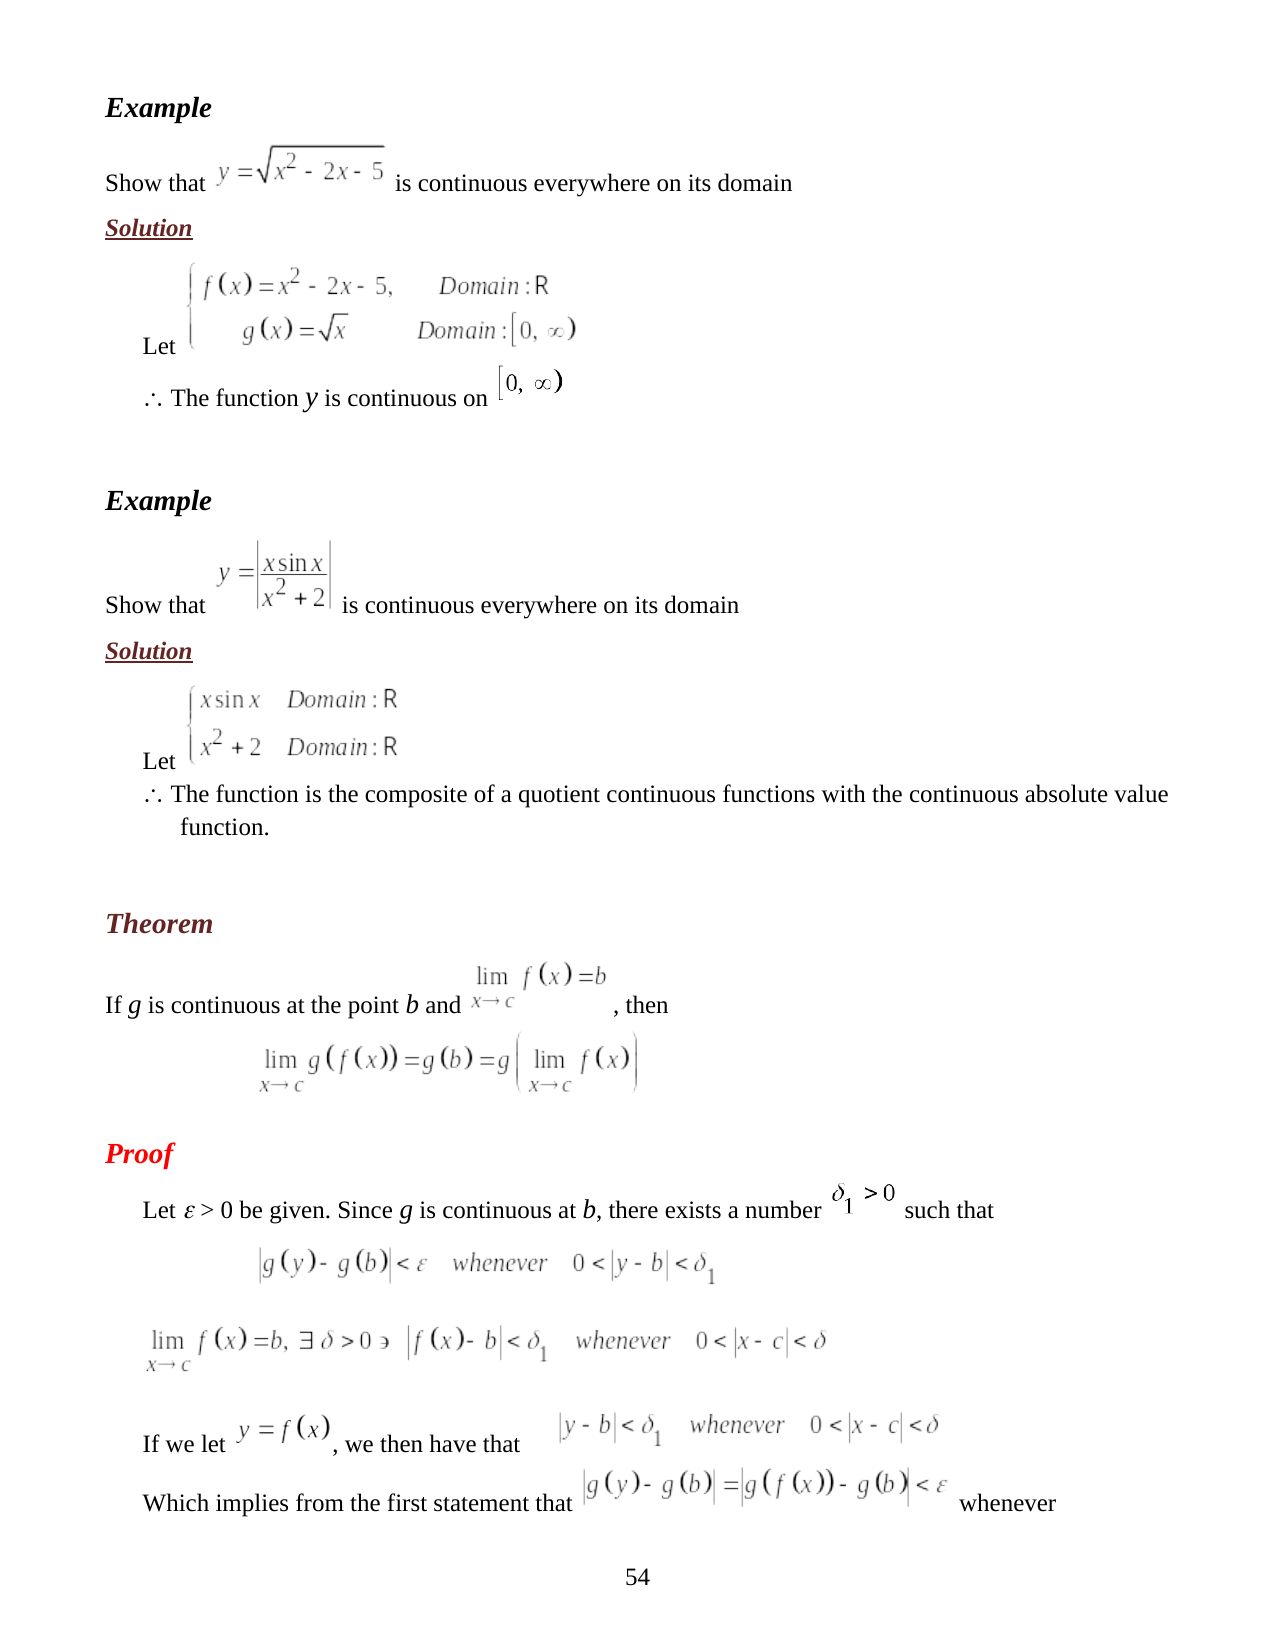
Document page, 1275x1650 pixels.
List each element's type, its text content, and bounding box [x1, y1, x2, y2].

text The function is the composite of a quotient continuous functions with the continuous absolute value function. [142, 779, 1170, 841]
text Proof [105, 1137, 1170, 1170]
text Example [105, 483, 1170, 517]
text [142, 1462, 1170, 1517]
text Let [142, 259, 1170, 359]
text Show that is continuous everywhere on its domain [105, 141, 1170, 196]
text Solution [105, 213, 1170, 242]
text Let [142, 682, 1170, 774]
text If g is continuous at the point b and , then [105, 958, 1170, 1020]
text If we let , we then have that [142, 1407, 1170, 1458]
text Solution [105, 636, 1170, 665]
text Example [105, 90, 1170, 123]
text Show that is continuous everywhere on its domain [105, 534, 1170, 619]
text Let > 0 be given. Since g is continuous at b, there exists a number such that [142, 1175, 1170, 1225]
text The function y is continuous on [142, 364, 1170, 412]
text Theorem [105, 907, 1170, 940]
